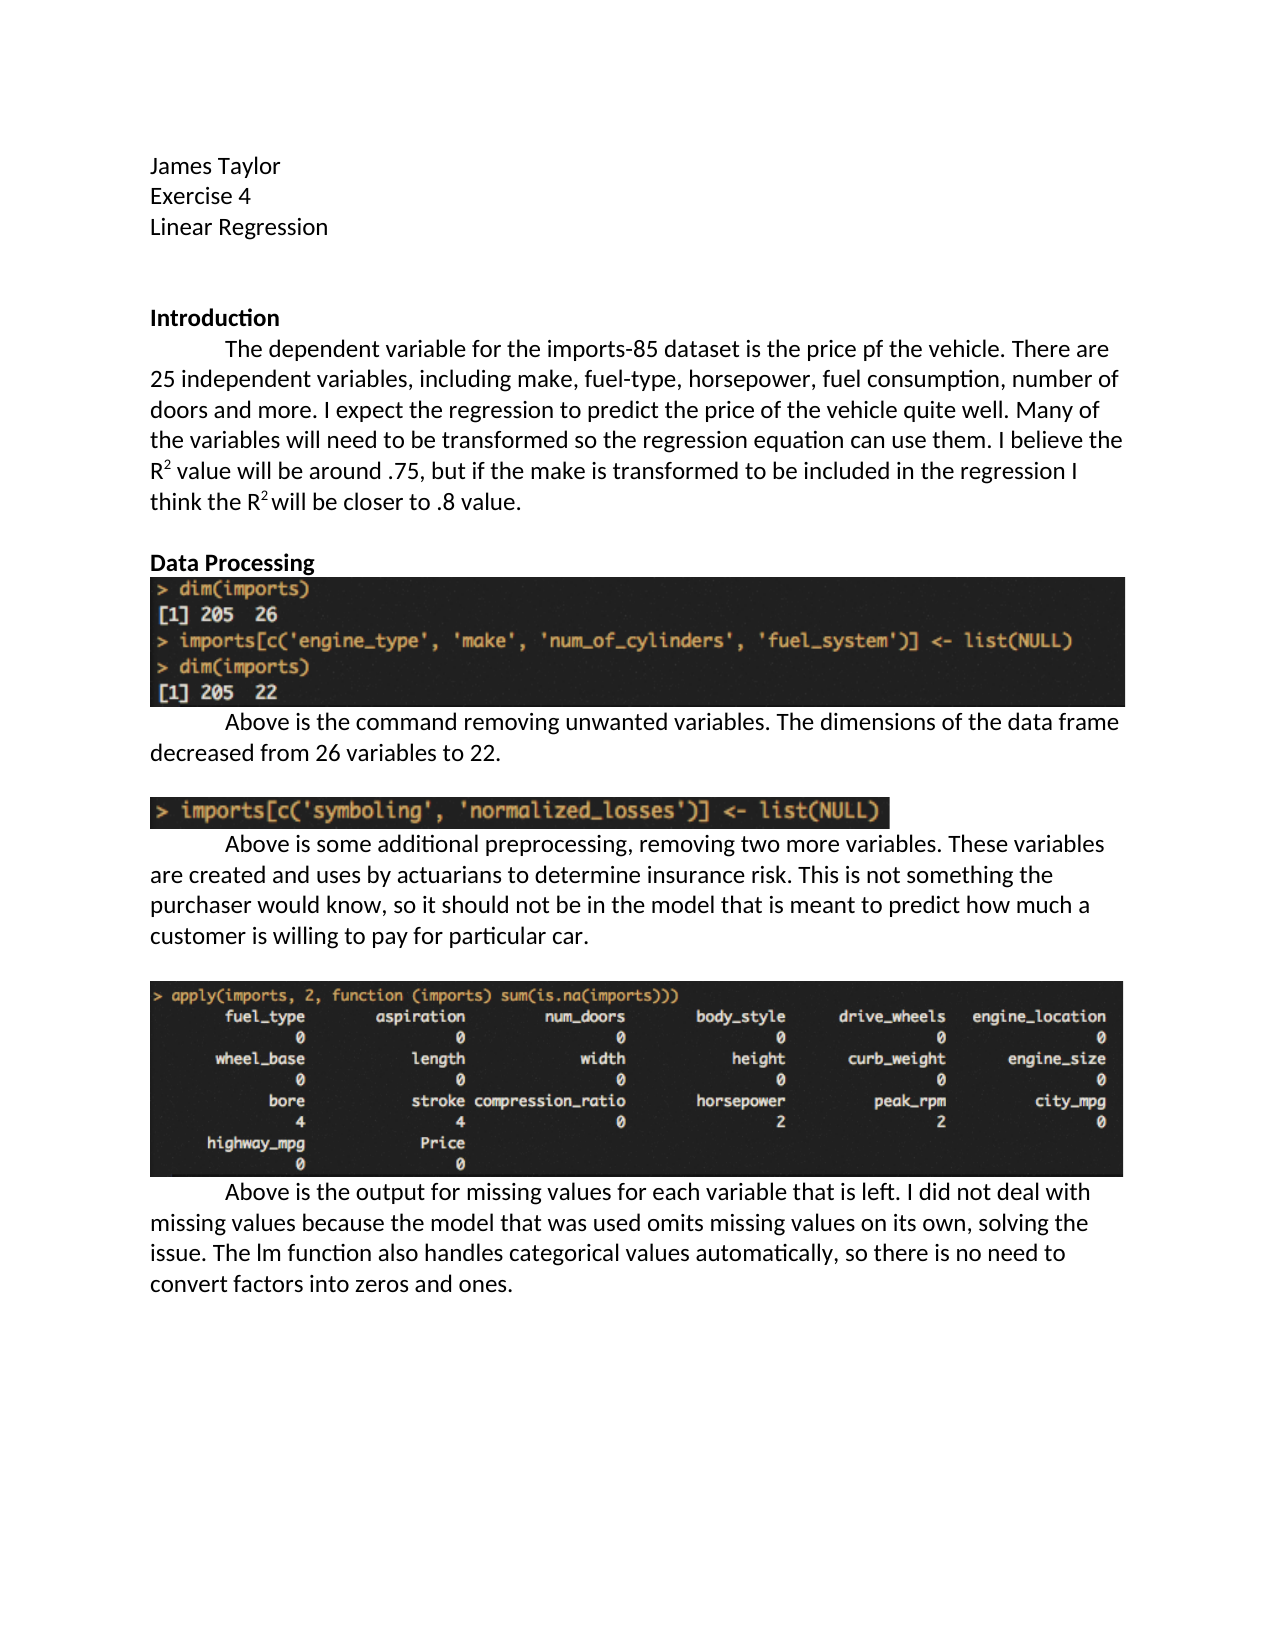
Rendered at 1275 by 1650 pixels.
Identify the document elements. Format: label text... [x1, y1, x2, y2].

text The dependent variable for the imports-85 dataset is the price pf the vehicle. There are 25 independent variables, including make, fuel-type, horsepower, fuel consumption, number of doors and more. I expect the regression to predict the price of the vehicle quite well. Many of the variables will need to be transformed so the regression equation can use them. I believe the R2 value will be around .75, but if the make is transformed to be included in the regression I think the R2 will be closer to .8 value. [150, 333, 1125, 516]
text Linear Regression [150, 211, 1125, 242]
picture [150, 577, 1125, 707]
text Exercise 4 [150, 181, 1125, 211]
text Above is some additional preprocessing, removing two more variables. These variables are created and uses by actuarians to determine insurance risk. This is not something the purchaser would know, so it should not be in the model that is meant to predict how much a customer is willing to pay for particular car. [150, 829, 1125, 951]
text James Taylor [150, 150, 1125, 181]
text Above is the output for missing values for each variable that is left. I did not deal with missing values because the model that was used omits missing values on its own, solving the issue. The lm function also handles categorical values automatically, so there is no need to convert factors into zeros and ones. [150, 1177, 1125, 1299]
picture [150, 797, 890, 829]
text Above is the command removing unwanted variables. The dimensions of the data frame decreased from 26 variables to 22. [150, 707, 1125, 767]
text Introduction [150, 303, 1125, 333]
picture [150, 981, 1124, 1177]
text Data Processing [150, 547, 1125, 577]
